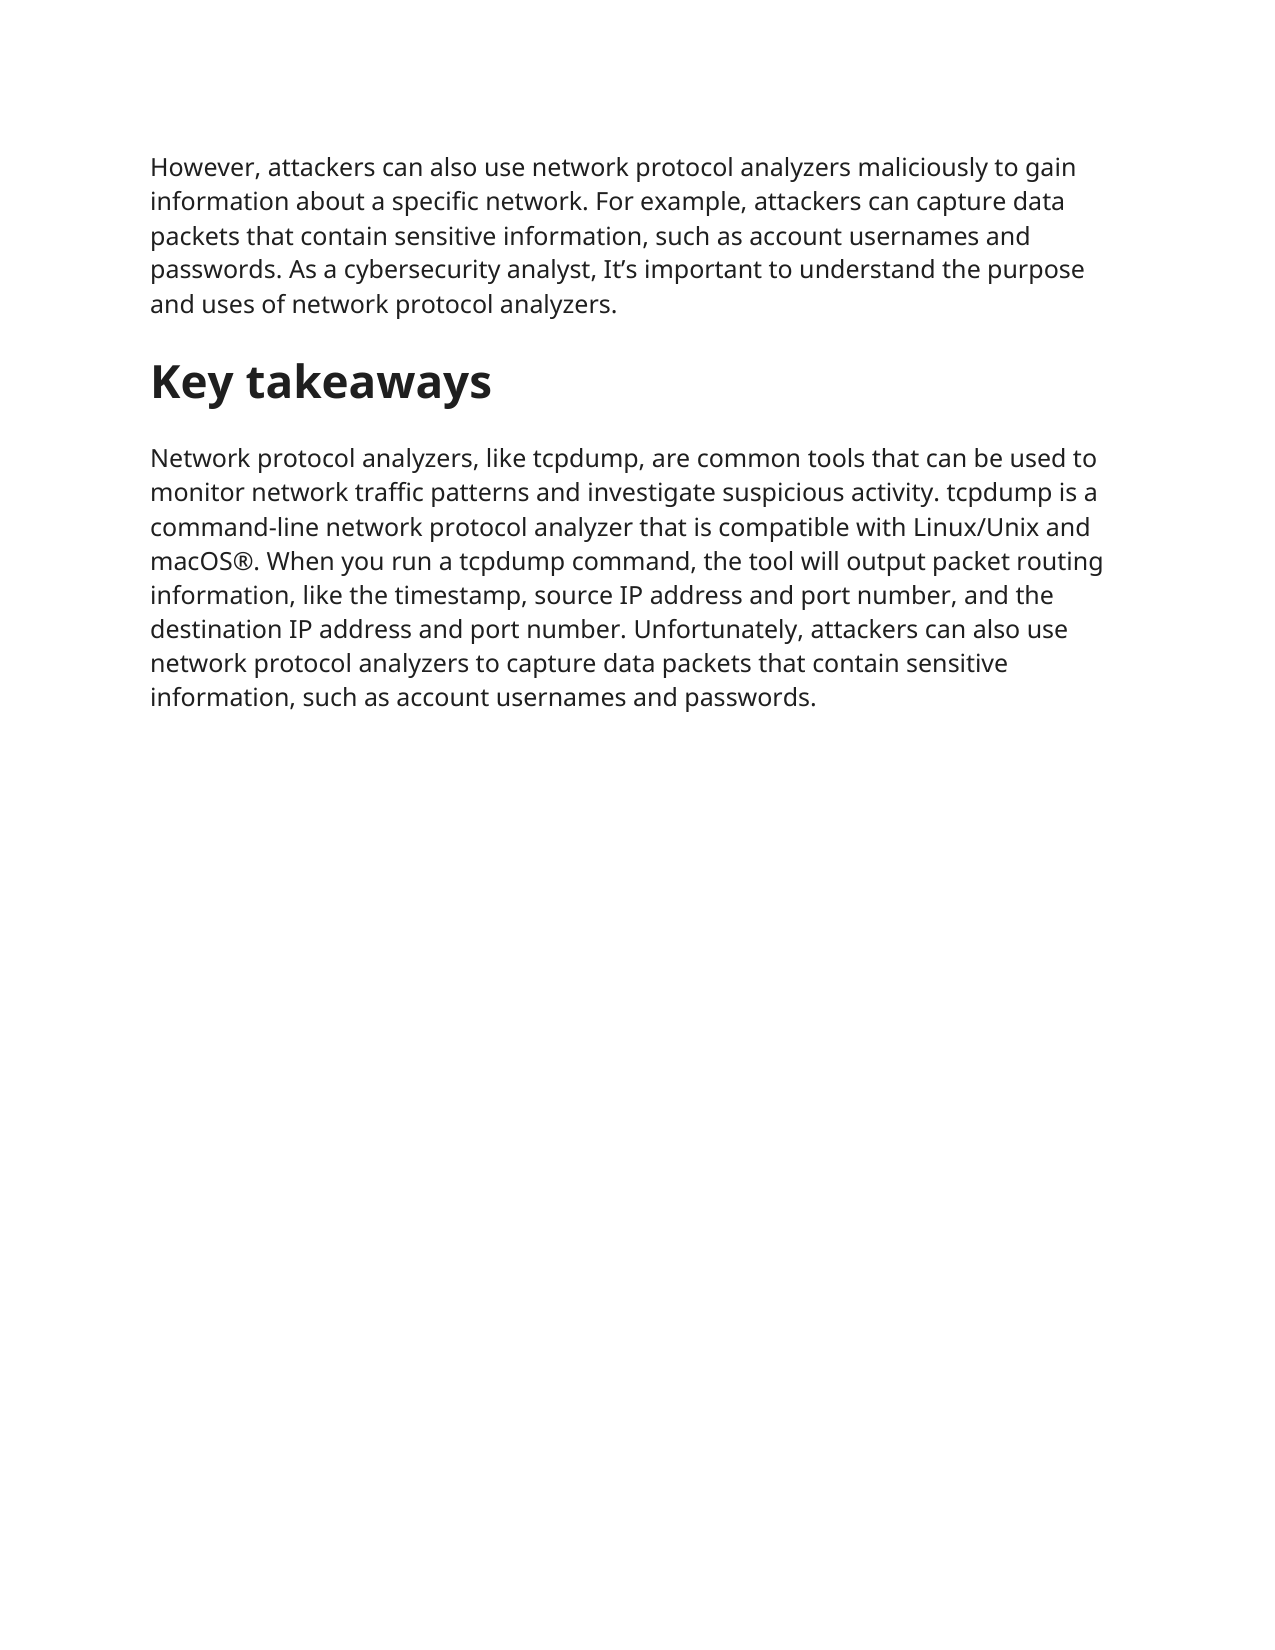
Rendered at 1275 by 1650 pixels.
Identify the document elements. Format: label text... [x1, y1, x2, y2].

text Key takeaways [150, 349, 1125, 412]
text Network protocol analyzers, like tcpdump, are common tools that can be used to monitor network traffic patterns and investigate suspicious activity. tcpdump is a command-line network protocol analyzer that is compatible with Linux/Unix and macOS®. When you run a tcpdump command, the tool will output packet routing information, like the timestamp, source IP address and port number, and the destination IP address and port number. Unfortunately, attackers can also use network protocol analyzers to capture data packets that contain sensitive information, such as account usernames and passwords. [150, 441, 1125, 713]
text However, attackers can also use network protocol analyzers maliciously to gain information about a specific network. For example, attackers can capture data packets that contain sensitive information, such as account usernames and passwords. As a cybersecurity analyst, It’s important to understand the purpose and uses of network protocol analyzers. [150, 150, 1125, 320]
